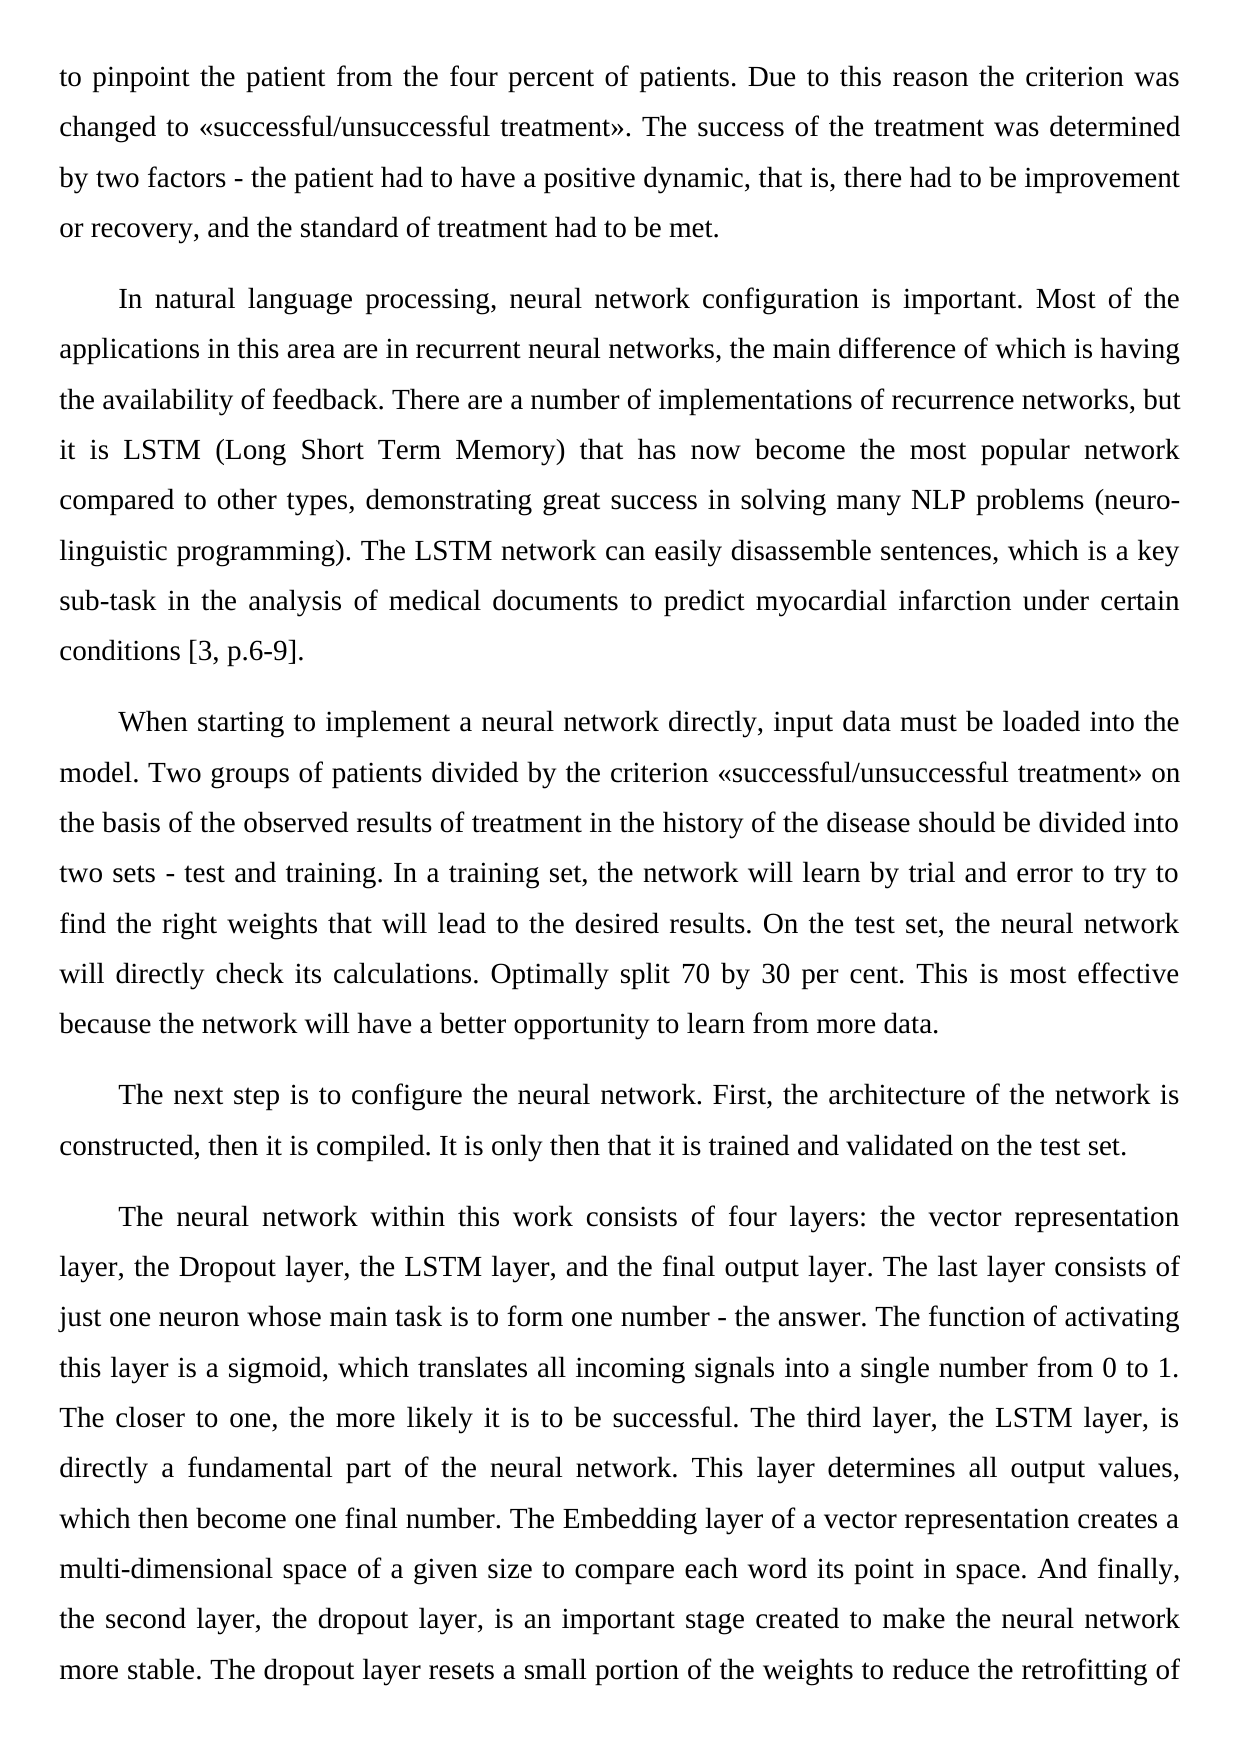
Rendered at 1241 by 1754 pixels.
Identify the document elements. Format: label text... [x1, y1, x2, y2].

text In natural language processing, neural network configuration is important. Most of the applications in this area are in recurrent neural networks, the main difference of which is having the availability of feedback. There are a number of implementations of recurrence networks, but it is LSTM (Long Short Term Memory) that has now become the most popular network compared to other types, demonstrating great success in solving many NLP problems (neuro-linguistic programming). The LSTM network can easily disassemble sentences, which is a key sub-task in the analysis of medical documents to predict myocardial infarction under certain conditions [3, p.6-9]. [59, 281, 1181, 667]
text When starting to implement a neural network directly, input data must be loaded into the model. Two groups of patients divided by the criterion «successful/unsuccessful treatment» on the basis of the observed results of treatment in the history of the disease should be divided into two sets - test and training. In a training set, the network will learn by trial and error to try to find the right weights that will lead to the desired results. On the test set, the neural network will directly check its calculations. Optimally split 70 by 30 per cent. This is most effective because the network will have a better opportunity to learn from more data. [59, 704, 1181, 1040]
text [59, 59, 1181, 243]
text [59, 1199, 1181, 1685]
text The next step is to configure the neural network. First, the architecture of the network is constructed, then it is compiled. It is only then that it is trained and validated on the test set. [59, 1077, 1181, 1161]
